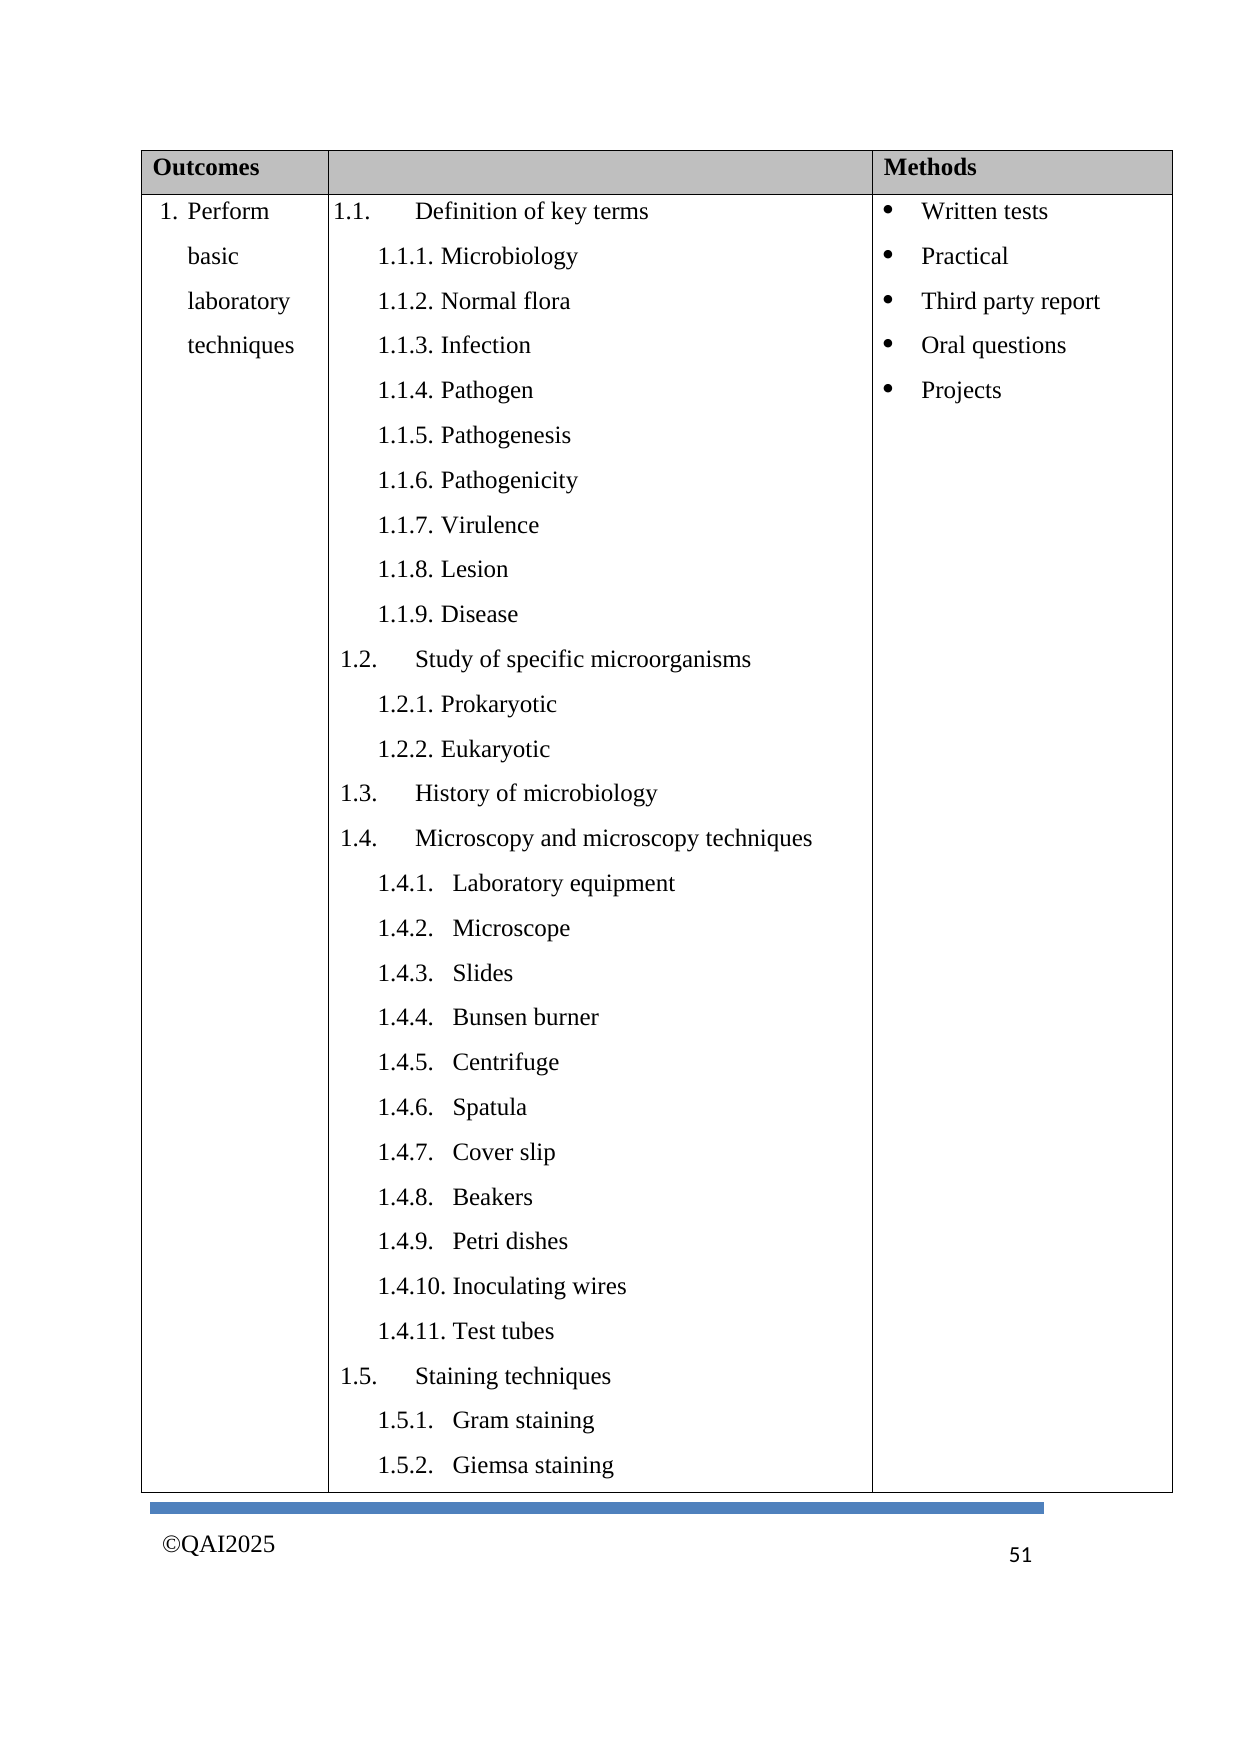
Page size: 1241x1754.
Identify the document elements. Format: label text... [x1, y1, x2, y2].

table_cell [329, 195, 872, 1492]
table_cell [142, 195, 328, 1492]
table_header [873, 151, 1172, 194]
table_header Learning Outcomes [142, 151, 328, 194]
table_header Content [329, 151, 872, 194]
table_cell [873, 195, 1172, 1492]
